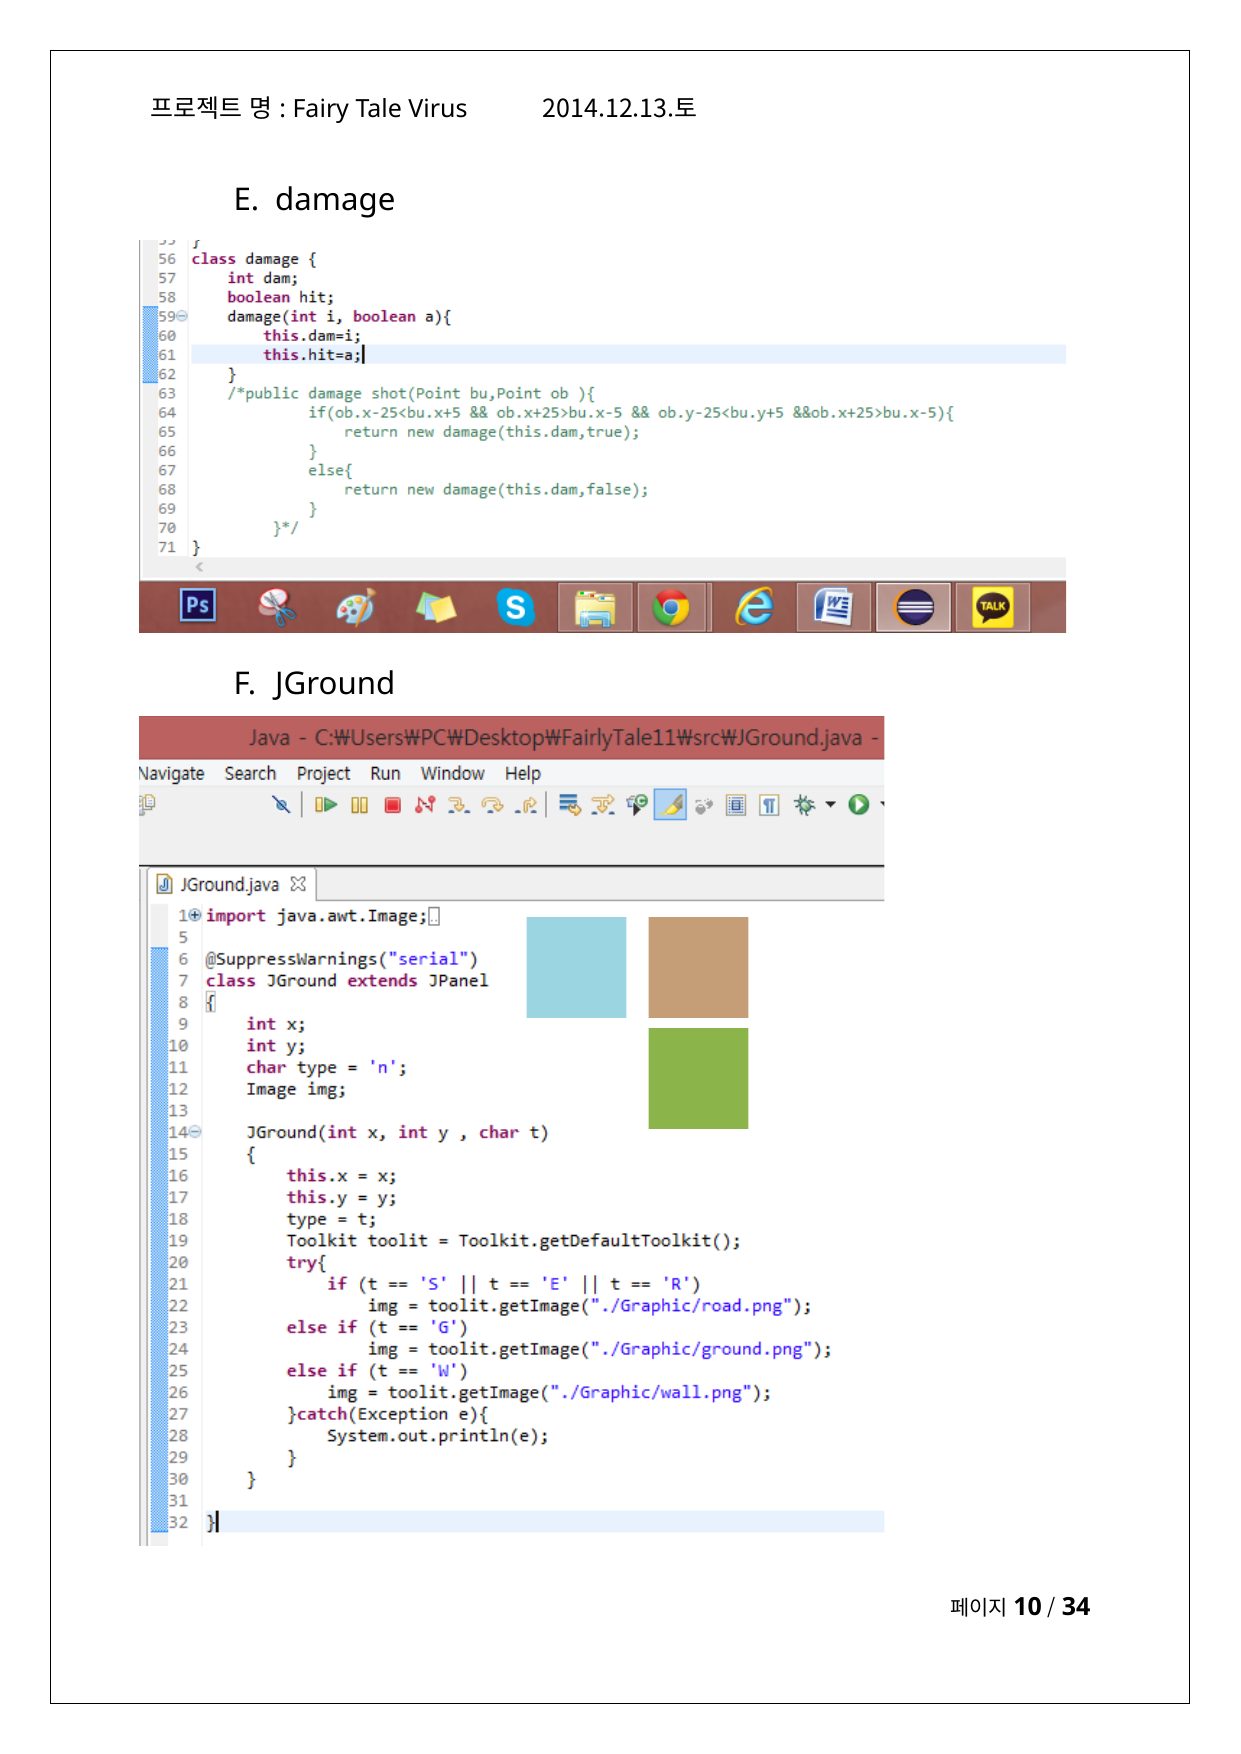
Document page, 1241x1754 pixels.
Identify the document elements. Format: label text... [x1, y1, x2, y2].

picture [139, 240, 1067, 633]
picture [139, 716, 885, 1546]
